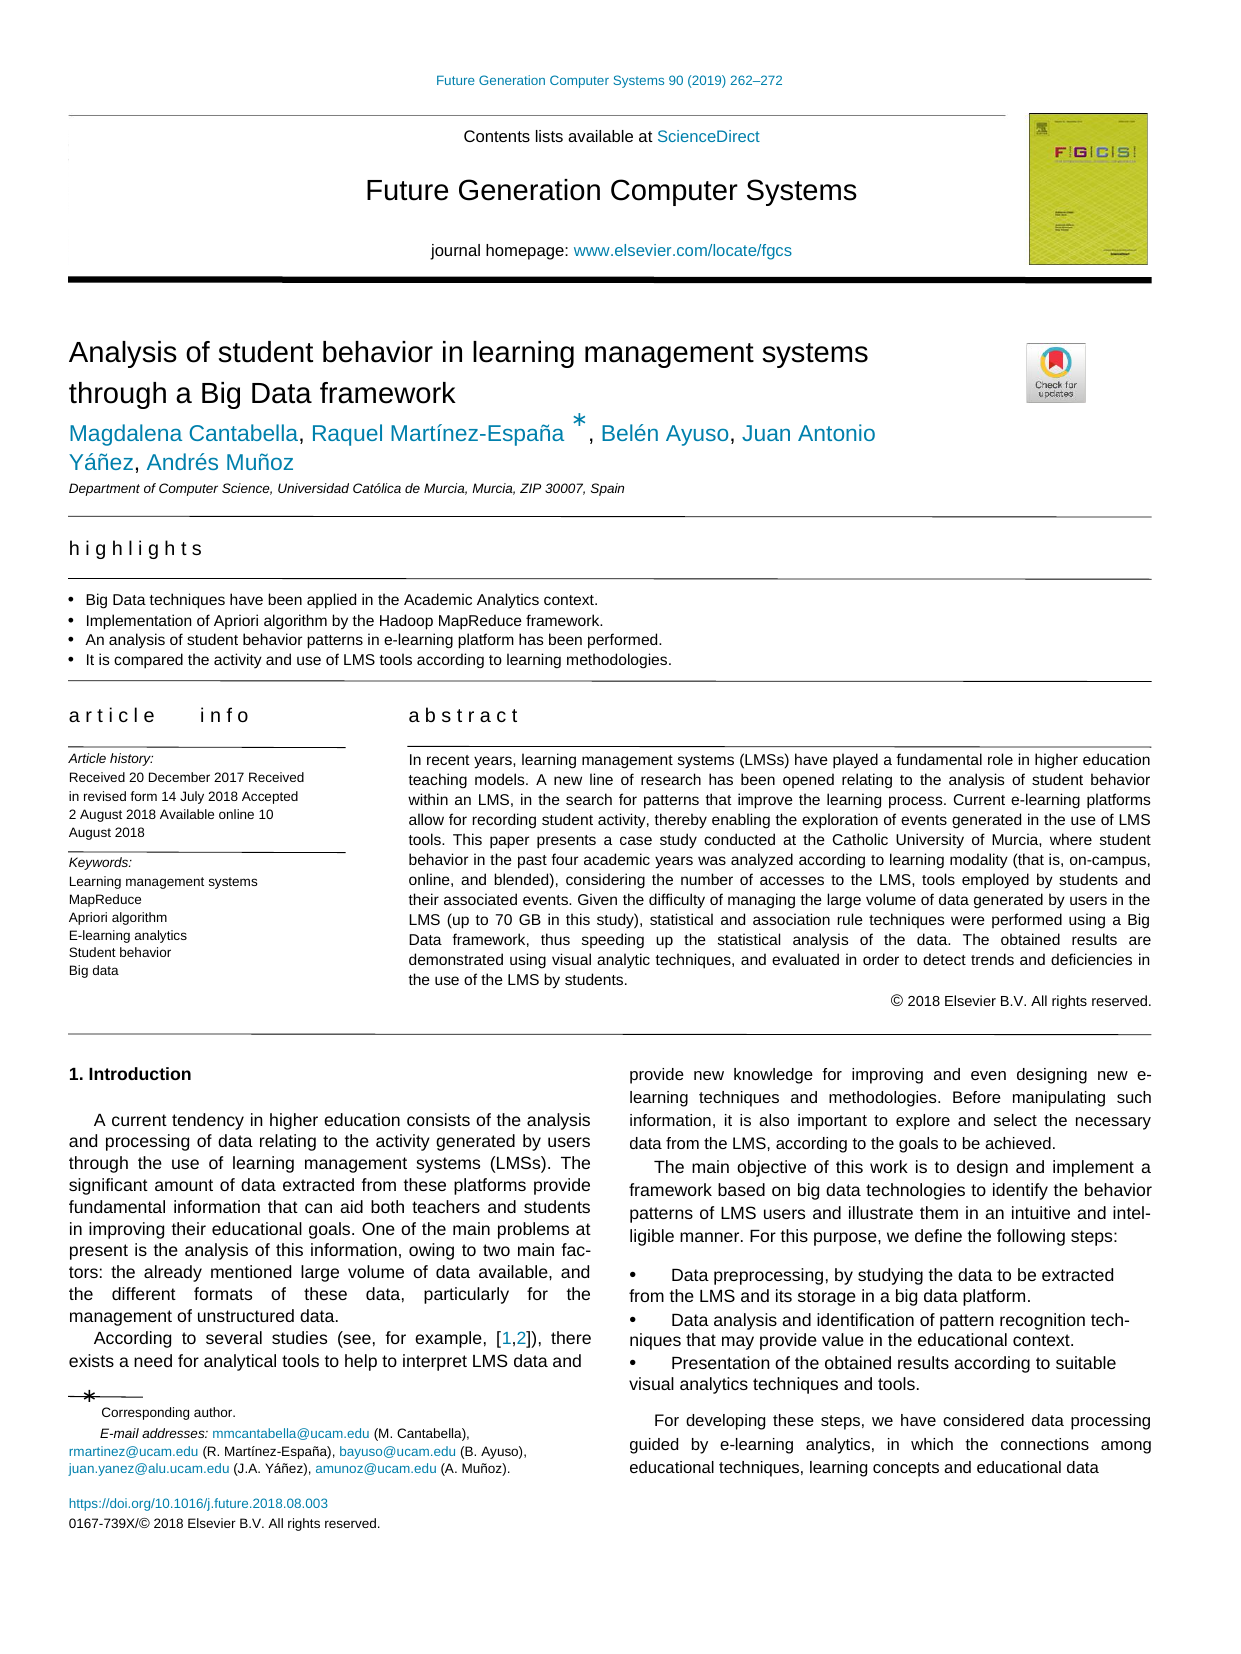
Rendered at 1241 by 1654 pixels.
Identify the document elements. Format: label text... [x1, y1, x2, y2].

picture [505, 78, 511, 85]
picture [340, 1446, 345, 1456]
text The main objective of this work is to design and implement a framework based on big data technologies to identify the behavior patterns of LMS users and illustrate them in an intuitive and intel-ligible manner. For this purpose, we define the following steps: [629, 1157, 1152, 1246]
picture [412, 1449, 422, 1456]
list Data preprocessing, by studying the data to be extracted from the LMS and its storage in a big data platform. [629, 1263, 1152, 1307]
list Presentation of the obtained results according to suitable visual analytics techniques and tools. [629, 1351, 1152, 1394]
text Learning management systems [69, 874, 333, 889]
text a b s t r a c t [408, 704, 1152, 727]
text © 2018 Elsevier B.V. All rights reserved. [408, 991, 1152, 1010]
text Analysis of student behavior in learning management systems through a Big Data framework [69, 335, 900, 409]
text Big data [69, 963, 333, 978]
text 1. Introduction [69, 1064, 592, 1084]
picture [184, 1446, 190, 1456]
picture [93, 1447, 100, 1456]
list Data analysis and identification of pattern recognition tech-niques that may provide value in the educational context. [629, 1307, 1152, 1351]
picture [214, 1498, 218, 1508]
text ∗ Corresponding author. [81, 1381, 592, 1426]
picture [149, 1463, 157, 1473]
picture [68, 206, 1148, 241]
picture [437, 76, 444, 85]
text provide new knowledge for improving and even designing new e-learning techniques and methodologies. Before manipulating such information, it is also important to explore and select the necessary data from the LMS, according to the goals to be achieved. [629, 1064, 1152, 1153]
text Keywords: [69, 855, 333, 870]
list An analysis of student behavior patterns in e-learning platform has been performed. [68, 632, 1152, 649]
picture [468, 78, 474, 85]
picture [222, 1499, 229, 1508]
text Magdalena Cantabella, Raquel Martínez-España ∗, Belén Ayuso, Juan Antonio Yáñez, Andrés Muñoz [69, 418, 946, 477]
picture [531, 78, 537, 85]
text journal homepage: www.elsevier.com/locate/fgcs [68, 241, 1155, 260]
text https://doi.org/10.1016/j.future.2018.08.003 [69, 1496, 592, 1511]
text E-learning analytics [69, 927, 333, 943]
picture [434, 1449, 440, 1456]
text Department of Computer Science, Universidad Católica de Murcia, Murcia, ZIP 30007, Spain [69, 481, 1152, 497]
text A current tendency in higher education consists of the analysis and processing of data relating to the activity generated by users through the use of learning management systems (LMSs). The significant amount of data extracted from these platforms provide fundamental information that can aid both teachers and students in improving their educational goals. One of the main problems at present is the analysis of this information, owing to two main fac-tors: the already mentioned large volume of data available, and the different formats of these data, particularly for the management of unstructured data. [69, 1109, 592, 1326]
text According to several studies (see, for example, [1,2]), there exists a need for analytical tools to help to interpret LMS data and [69, 1328, 592, 1372]
text MapReduce [69, 892, 333, 907]
picture [692, 76, 698, 83]
text E-mail addresses: mmcantabella@ucam.edu (M. Cantabella), rmartinez@ucam.edu (R. Martínez-España), bayuso@ucam.edu (B. Ayuso), juan.yanez@alu.ucam.edu (J.A. Yáñez), amunoz@ucam.edu (A. Muñoz). [69, 1426, 537, 1476]
picture [365, 1449, 374, 1456]
picture [297, 1428, 309, 1440]
list Implementation of Apriori algorithm by the Hadoop MapReduce framework. [68, 613, 1152, 629]
text Future Generation Computer Systems [68, 172, 1155, 206]
text For developing these steps, we have considered data processing guided by e-learning analytics, in which the connections among educational techniques, learning concepts and educational data [629, 1411, 1152, 1477]
text Article history: [69, 751, 333, 767]
picture [68, 260, 1148, 265]
text Future Generation Computer Systems 90 (2019) 262–272 [68, 72, 1151, 88]
text In recent years, learning management systems (LMSs) have played a fundamental role in higher education teaching models. A new line of research has been opened relating to the analysis of student behavior within an LMS, in the search for patterns that improve the learning process. Current e-learning platforms allow for recording student activity, thereby enabling the exploration of events generated in the use of LMS tools. This paper presents a case study conducted at the Catholic University of Murcia, where student behavior in the past four academic years was analyzed according to learning modality (that is, on-campus, online, and blended), considering the number of accesses to the LMS, tools employed by students and their associated events. Given the difficulty of managing the large volume of data generated by users in the LMS (up to 70 GB in this study), statistical and association rule techniques were performed using a Big Data framework, thus speeding up the statistical analysis of the data. The obtained results are demonstrated using visual analytic techniques, and evaluated in order to detect trends and deficiencies in the use of the LMS by students. [408, 750, 1152, 988]
text Contents lists available at ScienceDirect [68, 127, 1155, 146]
picture [383, 1446, 395, 1458]
picture [1026, 343, 1086, 403]
picture [126, 1446, 138, 1458]
picture [68, 113, 1148, 127]
list Big Data techniques have been applied in the Academic Analytics context. [68, 588, 1152, 609]
text 0167-739X/© 2018 Elsevier B.V. All rights reserved. [69, 1514, 592, 1531]
text Apriori algorithm [69, 909, 333, 925]
picture [364, 1463, 376, 1475]
text Student behavior [69, 945, 333, 961]
list It is compared the activity and use of LMS tools according to learning methodologies. [68, 652, 1152, 669]
picture [68, 146, 1148, 172]
text h i g h l i g h t s [69, 536, 1152, 559]
picture [135, 1463, 147, 1475]
text Received 20 December 2017 Received in revised form 14 July 2018 Accepted 2 August 2018 Available online 10 August 2018 [69, 770, 308, 841]
text a r t i c l e i n f o [69, 704, 333, 727]
picture [215, 1463, 221, 1473]
